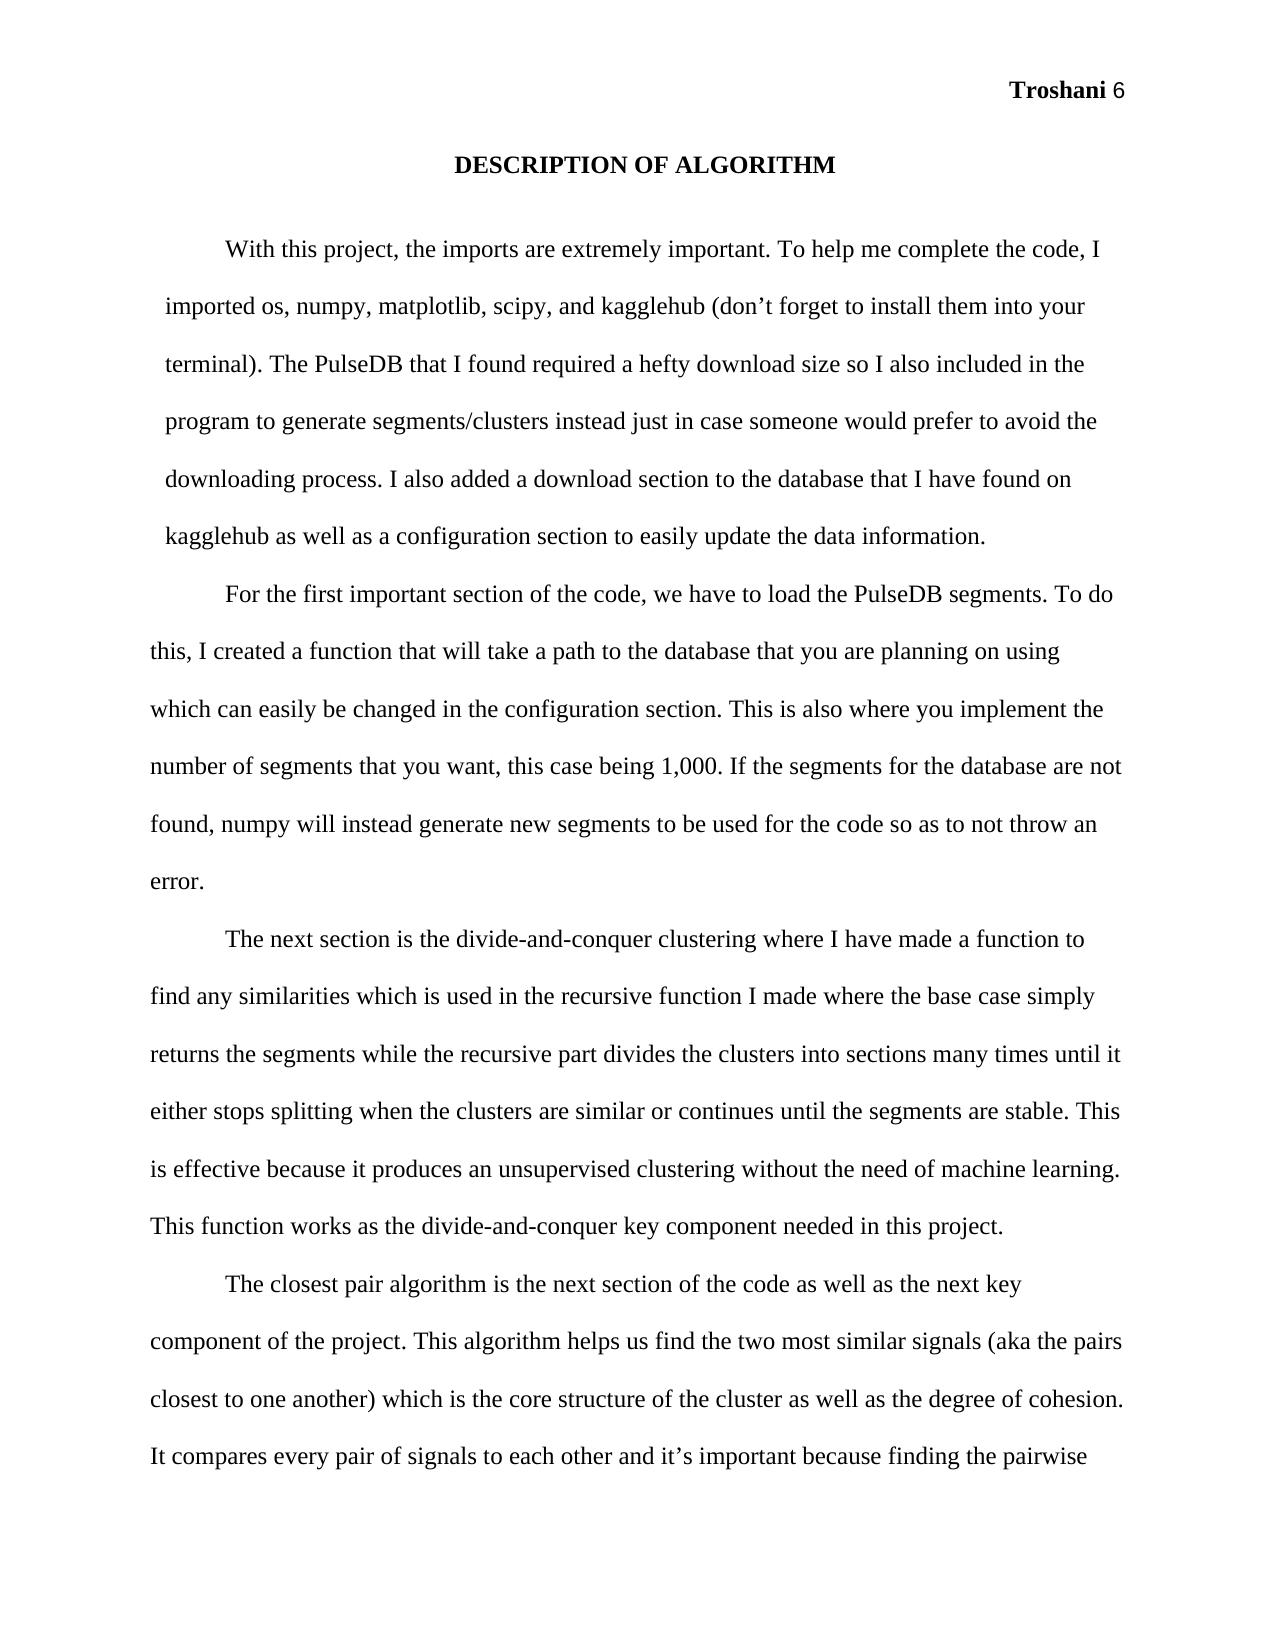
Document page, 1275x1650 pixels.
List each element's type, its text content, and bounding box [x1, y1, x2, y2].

text The next section is the divide-and-conquer clustering where I have made a function to find any similarities which is used in the recursive function I made where the base case simply returns the segments while the recursive part divides the clusters into sections many times until it either stops splitting when the clusters are similar or continues until the segments are stable. This is effective because it produces an unsupervised clustering without the need of machine learning. This function works as the divide-and-conquer key component needed in this project. [150, 924, 1125, 1240]
text DESCRIPTION OF ALGORITHM [165, 150, 1125, 179]
text With this project, the imports are extremely important. To help me complete the code, I imported os, numpy, matplotlib, scipy, and kagglehub (don’t forget to install them into your terminal). The PulseDB that I found required a hefty download size so I also included in the program to generate segments/clusters instead just in case someone would prefer to avoid the downloading process. I also added a download section to the database that I have found on kagglehub as well as a configuration section to easily update the data information. [165, 234, 1125, 550]
text For the first important section of the code, we have to load the PulseDB segments. To do this, I created a function that will take a path to the database that you are planning on using which can easily be changed in the configuration section. This is also where you implement the number of segments that you want, this case being 1,000. If the segments for the database are not found, numpy will instead generate new segments to be used for the code so as to not throw an error. [150, 579, 1125, 895]
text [150, 1269, 1125, 1470]
